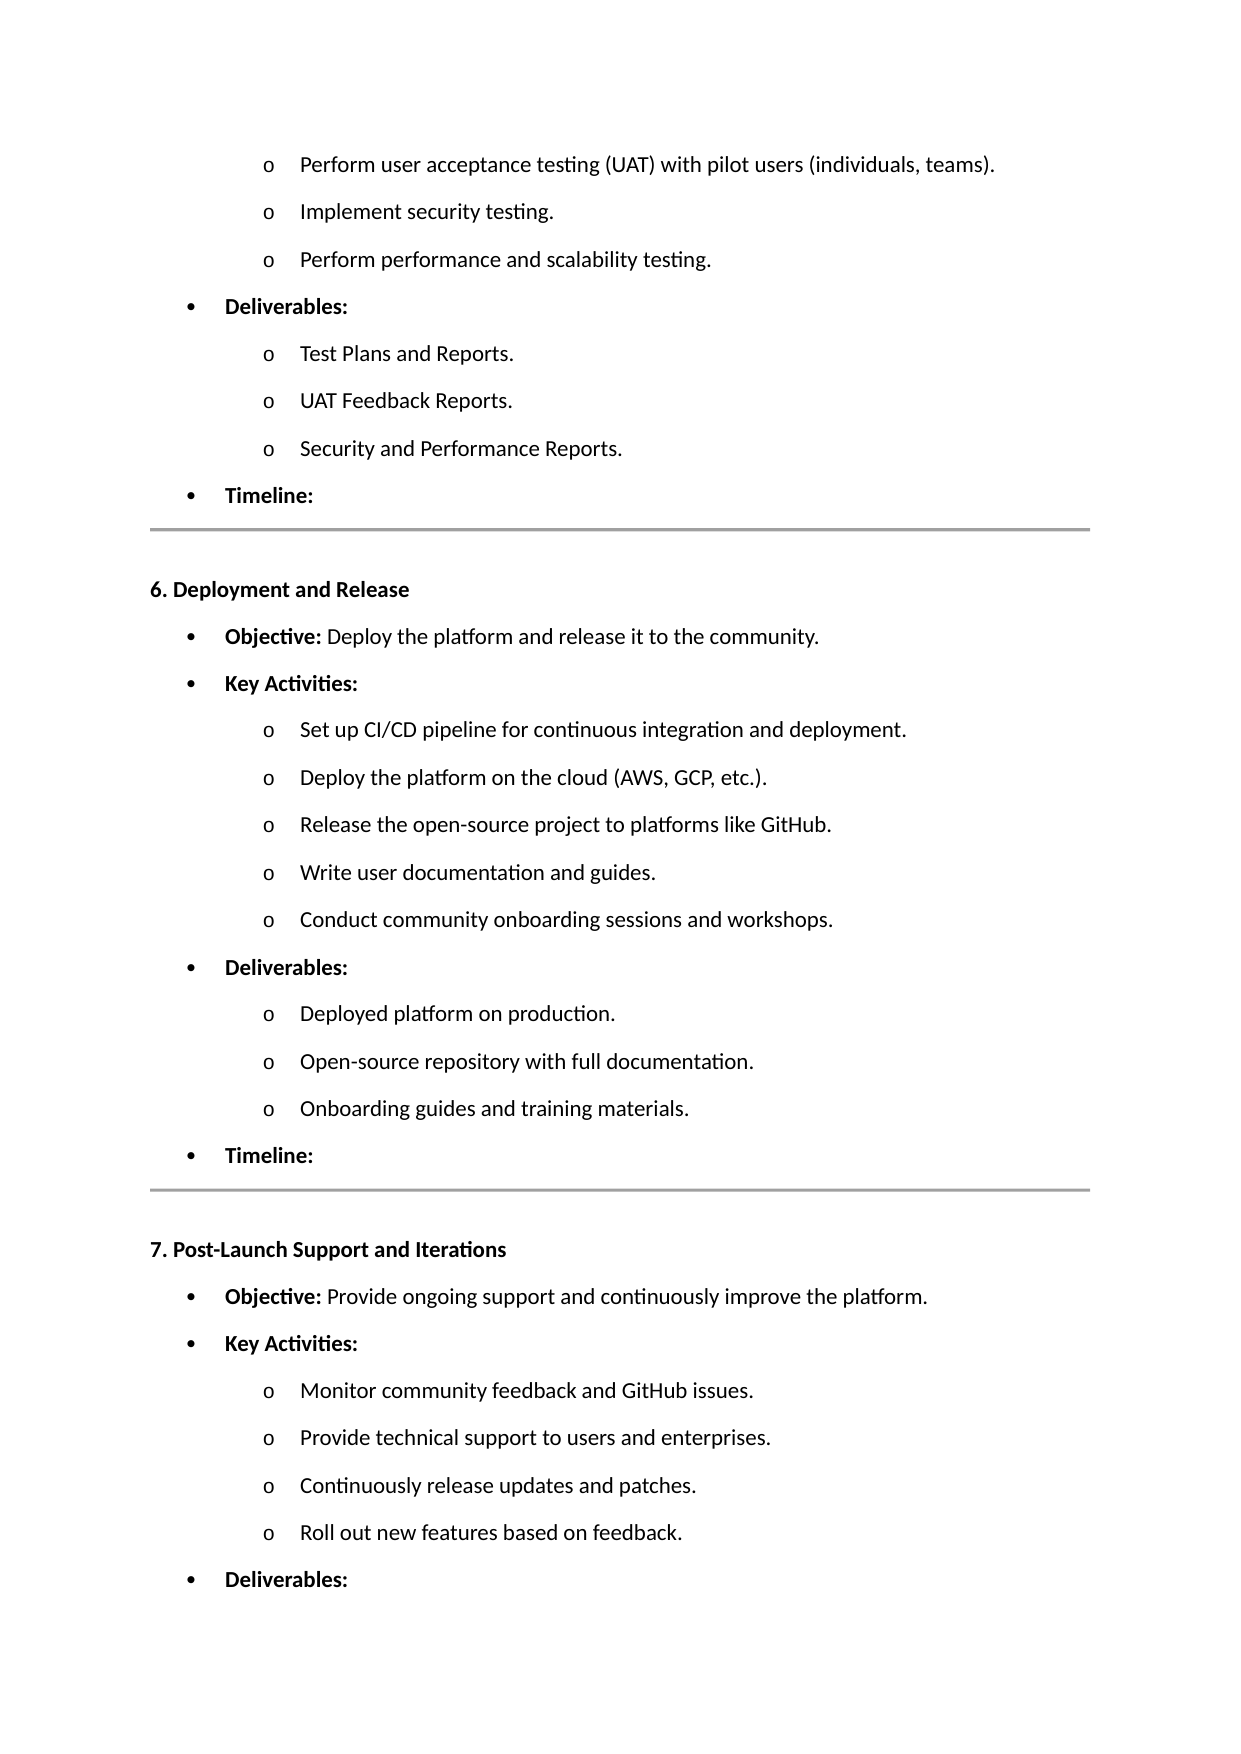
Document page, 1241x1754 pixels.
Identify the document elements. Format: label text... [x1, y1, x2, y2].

list Deliverables: [187, 292, 1090, 320]
list Perform performance and scalability testing. [262, 245, 1090, 273]
list Test Plans and Reports. [262, 339, 1090, 368]
text 6. Deployment and Release [150, 575, 1090, 603]
list Timeline: [187, 1142, 1090, 1170]
list Security and Performance Reports. [262, 434, 1090, 462]
list Implement security testing. [262, 197, 1090, 226]
list Key Activities: [187, 1329, 1090, 1357]
list Continuously release updates and patches. [262, 1471, 1090, 1499]
list Deliverables: [187, 1566, 1090, 1594]
list Deliverables: [187, 953, 1090, 981]
list Key Activities: [187, 669, 1090, 697]
list Timeline: [187, 481, 1090, 509]
list Deployed platform on production. [262, 999, 1090, 1028]
list Deploy the platform on the cloud (AWS, GCP, etc.). [262, 763, 1090, 792]
list Open-source repository with full documentation. [262, 1047, 1090, 1075]
list Onboarding guides and training materials. [262, 1094, 1090, 1123]
text 7. Post-Launch Support and Iterations [150, 1235, 1090, 1263]
list Monitor community feedback and GitHub issues. [262, 1376, 1090, 1404]
list UAT Feedback Reports. [262, 386, 1090, 415]
list Perform user acceptance testing (UAT) with pilot users (individuals, teams). [262, 150, 1090, 178]
list Provide technical support to users and enterprises. [262, 1423, 1090, 1452]
list Objective: Provide ongoing support and continuously improve the platform. [187, 1282, 1090, 1310]
list Set up CI/CD pipeline for continuous integration and deployment. [262, 716, 1090, 744]
list Objective: Deploy the platform and release it to the community. [187, 622, 1090, 650]
list Roll out new features based on feedback. [262, 1518, 1090, 1547]
list Write user documentation and guides. [262, 858, 1090, 886]
list Conduct community onboarding sessions and workshops. [262, 905, 1090, 934]
list Release the open-source project to platforms like GitHub. [262, 810, 1090, 839]
